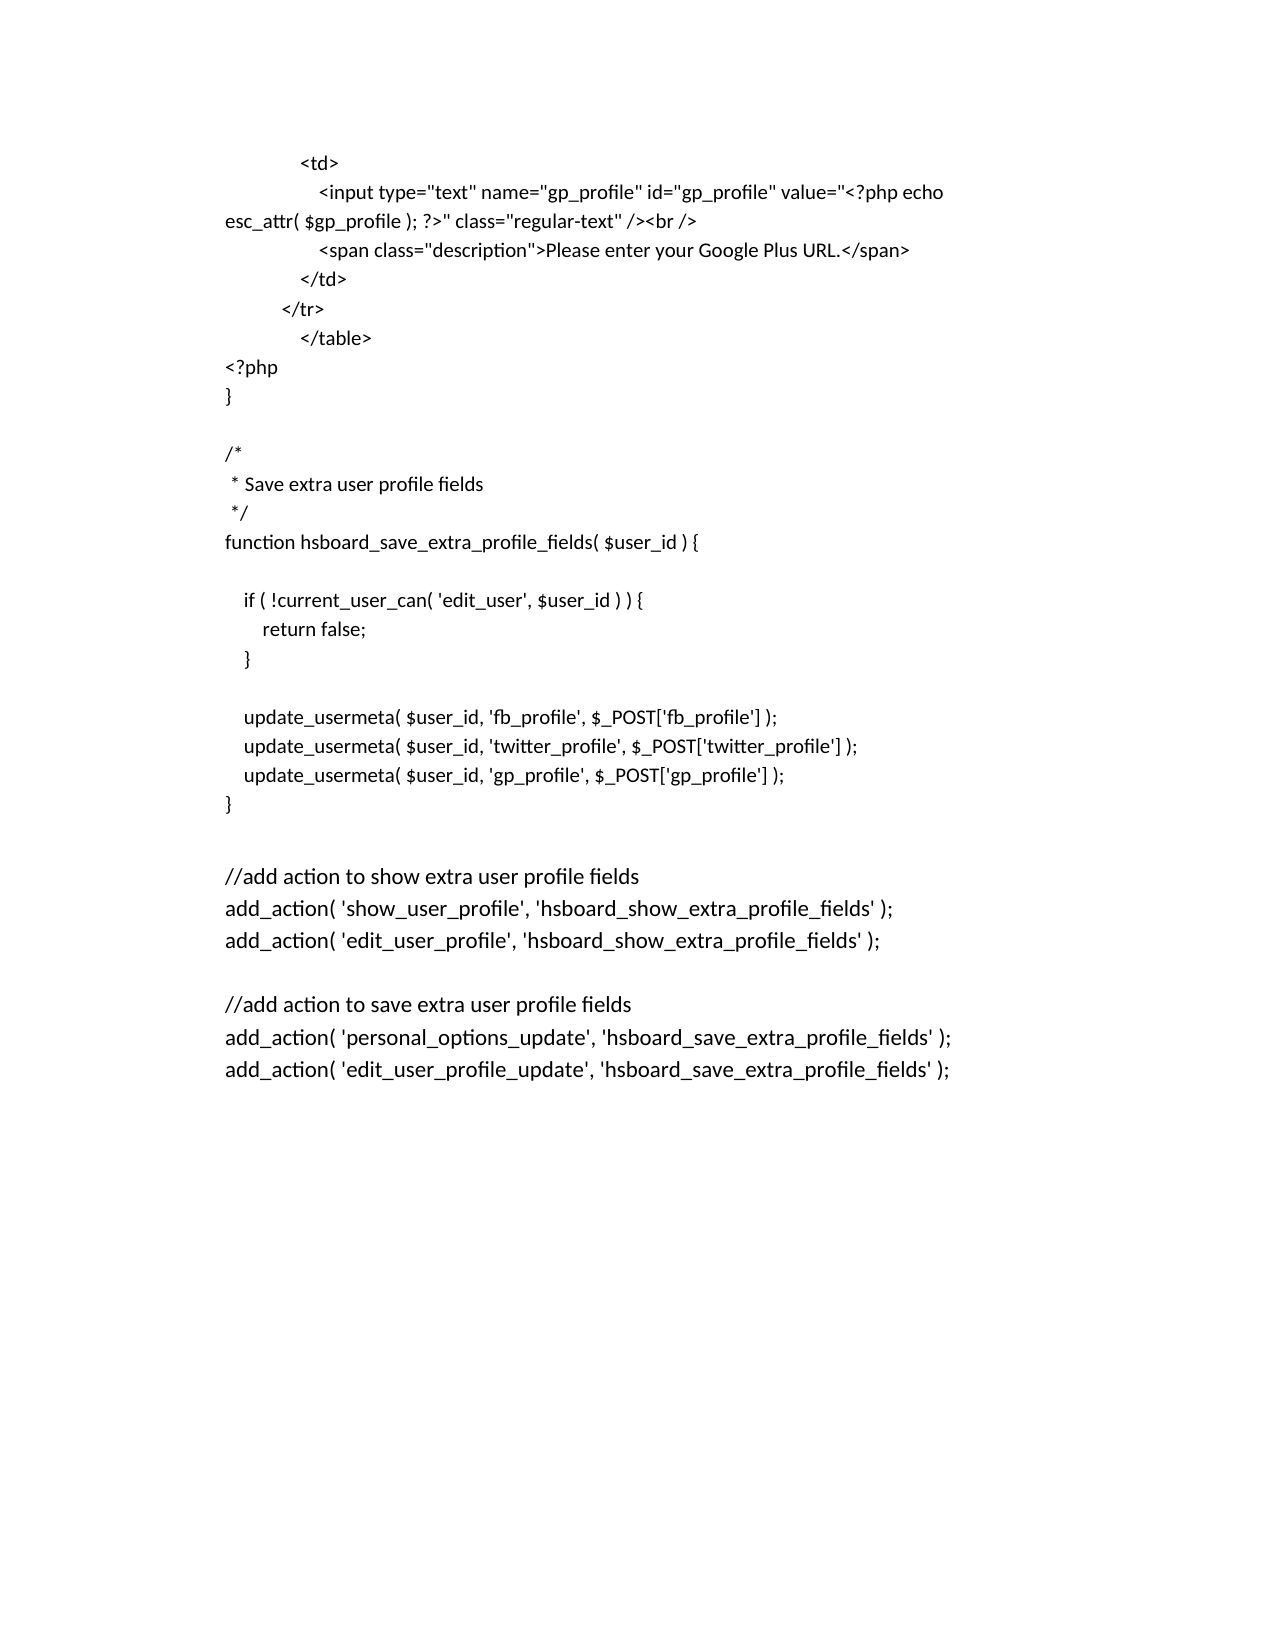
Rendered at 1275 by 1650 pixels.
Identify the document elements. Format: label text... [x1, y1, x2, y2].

list * Save extra user profile fields [225, 471, 1125, 496]
list <?php [225, 354, 1125, 379]
list update_usermeta( $user_id, 'twitter_profile', $_POST['twitter_profile'] ); [225, 733, 1125, 759]
list <span class="description">Please enter your Google Plus URL.</span> [225, 237, 1125, 263]
list /* [225, 442, 1125, 467]
list add_action( 'edit_user_profile', 'hsboard_show_extra_profile_fields' ); [225, 926, 1125, 954]
list update_usermeta( $user_id, 'fb_profile', $_POST['fb_profile'] ); [225, 704, 1125, 729]
list add_action( 'personal_options_update', 'hsboard_save_extra_profile_fields' ); [225, 1023, 1125, 1051]
list //add action to save extra user profile fields [225, 991, 1125, 1018]
list update_usermeta( $user_id, 'gp_profile', $_POST['gp_profile'] ); [225, 762, 1125, 788]
list </tr> [225, 296, 1125, 321]
list if ( !current_user_can( 'edit_user', $user_id ) ) { [225, 587, 1125, 613]
list return false; [225, 617, 1125, 642]
list } [225, 383, 1125, 409]
list </td> [225, 267, 1125, 292]
list */ [225, 500, 1125, 525]
list } [225, 792, 1125, 817]
list </table> [225, 325, 1125, 350]
list } [225, 646, 1125, 671]
list <td> [225, 150, 1125, 175]
list add_action( 'show_user_profile', 'hsboard_show_extra_profile_fields' ); [225, 894, 1125, 922]
list function hsboard_save_extra_profile_fields( $user_id ) { [225, 529, 1125, 554]
list //add action to show extra user profile fields [225, 862, 1125, 890]
list add_action( 'edit_user_profile_update', 'hsboard_save_extra_profile_fields' ); [225, 1055, 1125, 1083]
list <input type="text" name="gp_profile" id="gp_profile" value="<?php echo esc_attr( $gp_profile ); ?>" class="regular-text" /><br /> [225, 179, 1125, 234]
